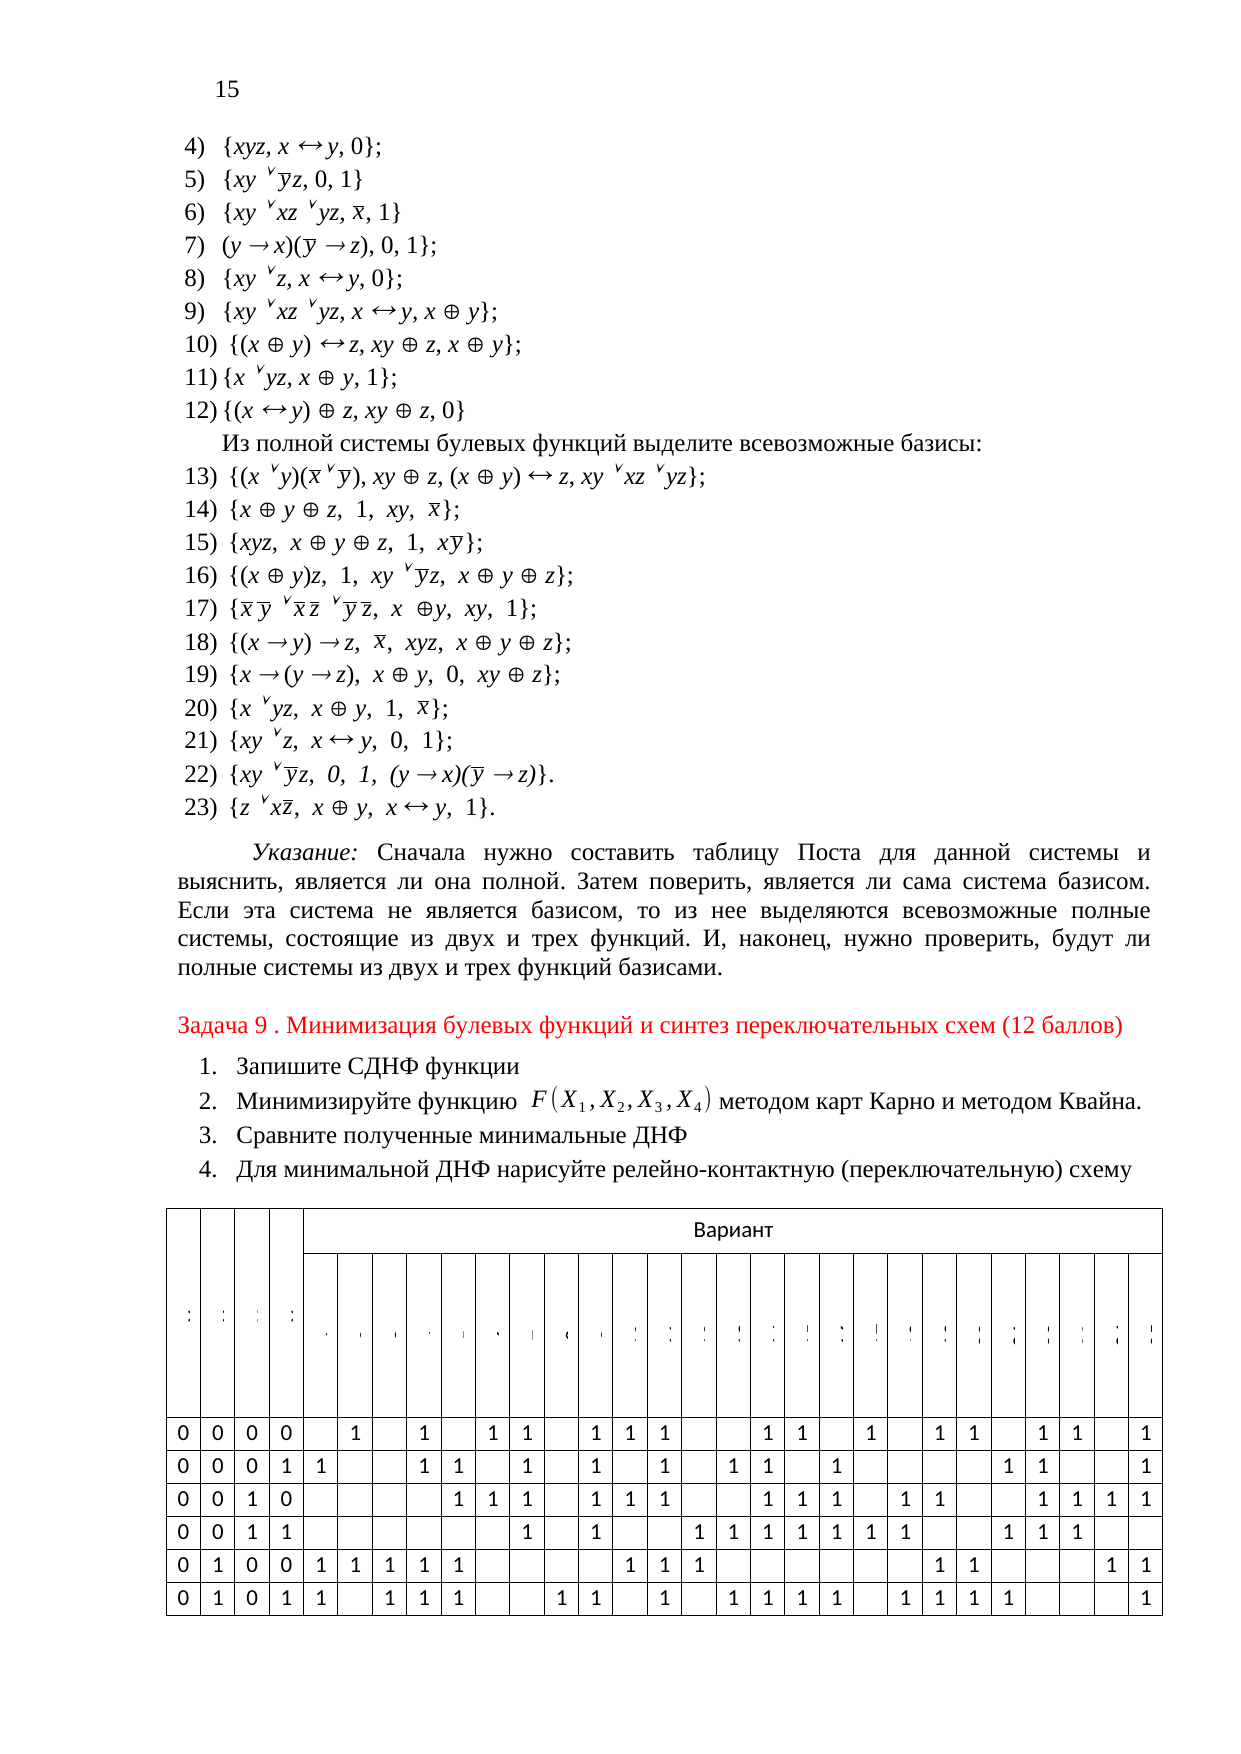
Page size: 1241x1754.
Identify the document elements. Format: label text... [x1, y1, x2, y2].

table_cell [613, 1451, 647, 1483]
table_cell 0 [235, 1451, 269, 1483]
table_cell [1129, 1517, 1162, 1549]
table_cell [304, 1517, 337, 1549]
table_cell [717, 1484, 750, 1516]
table_cell 1 [373, 1550, 406, 1582]
table_cell 1 [1095, 1550, 1128, 1582]
table_cell 1 [407, 1418, 441, 1450]
table_cell [338, 1583, 372, 1615]
list Сравните полученные минимальные ДНФ [199, 1121, 1152, 1149]
table_cell 1 [510, 1451, 544, 1483]
table_cell 1 [1129, 1418, 1162, 1450]
list {z x, x y, x y, 1}. [184, 792, 1152, 820]
table_cell 1 [1060, 1484, 1094, 1516]
table_cell [682, 1583, 716, 1615]
table_cell [854, 1484, 887, 1516]
table_cell 1 [235, 1517, 269, 1549]
list Минимизируйте функцию методом карт Карно и методом Квайна. [199, 1084, 1152, 1116]
table_cell 1 [1026, 1484, 1059, 1516]
table_cell 1 [648, 1484, 681, 1516]
table_cell 1 [613, 1484, 647, 1516]
table_cell 9 [579, 1254, 612, 1417]
table_cell 1 [888, 1484, 922, 1516]
list (y x)( z), 0, 1}; [184, 230, 1152, 259]
table_cell 1 [785, 1583, 819, 1615]
table_cell 0 [201, 1517, 234, 1549]
table_cell [717, 1418, 750, 1450]
table_cell 1 [201, 1583, 234, 1615]
table_cell 0 [270, 1550, 303, 1582]
table_cell 2 [338, 1254, 372, 1417]
table_cell [407, 1484, 441, 1516]
table_cell [545, 1484, 578, 1516]
table_cell [820, 1550, 853, 1582]
table_cell 1 [923, 1484, 956, 1516]
list {(x y) z, , xyz, x y z}; [184, 627, 1152, 655]
table_cell 1 [407, 1550, 441, 1582]
table_cell 1 [442, 1583, 475, 1615]
table_cell 1 [613, 1550, 647, 1582]
table_cell 3 [373, 1254, 406, 1417]
table_cell 1 [854, 1517, 887, 1549]
table_cell 1 [1129, 1484, 1162, 1516]
list {xyz, x y z, 1, x}; [184, 527, 1152, 556]
table_cell 1 [682, 1517, 716, 1549]
table_cell 1 [957, 1418, 991, 1450]
table_cell 1 [923, 1418, 956, 1450]
table_cell 1 [476, 1484, 509, 1516]
table_cell 1 [992, 1517, 1025, 1549]
table_cell 7 [510, 1254, 544, 1417]
table_cell 0 [201, 1418, 234, 1450]
table_cell [373, 1418, 406, 1450]
table_cell 1 [820, 1451, 853, 1483]
table_cell 1 [648, 1418, 681, 1450]
table_cell 1 [304, 1254, 337, 1417]
table_header X4 [270, 1209, 303, 1417]
table_cell 1 [476, 1418, 509, 1450]
table_cell 0 [270, 1484, 303, 1516]
table_cell 1 [579, 1484, 612, 1516]
table_header X1 [167, 1209, 200, 1417]
table_cell [682, 1418, 716, 1450]
table_cell [854, 1451, 887, 1483]
table_cell 1 [751, 1484, 784, 1516]
table_cell 1 [717, 1583, 750, 1615]
list {x (y z), x y, 0, xy z}; [184, 659, 1152, 688]
table_cell [1095, 1418, 1128, 1450]
table_cell [476, 1517, 509, 1549]
list {xy xz yz, , 1} [184, 197, 1152, 226]
table_cell [888, 1550, 922, 1582]
table_cell 1 [1129, 1550, 1162, 1582]
table_cell 1 [785, 1418, 819, 1450]
table_cell 18 [888, 1254, 922, 1417]
table_cell 1 [304, 1451, 337, 1483]
table_cell [992, 1550, 1025, 1582]
table_cell 1 [751, 1418, 784, 1450]
table_cell 1 [338, 1550, 372, 1582]
table_cell 1 [992, 1583, 1025, 1615]
table_cell 10 [613, 1254, 647, 1417]
table_cell 1 [648, 1451, 681, 1483]
table_cell [304, 1484, 337, 1516]
table_cell [613, 1517, 647, 1549]
table_cell [957, 1517, 991, 1549]
table_cell [1095, 1517, 1128, 1549]
table_cell 1 [510, 1517, 544, 1549]
table_cell 0 [167, 1550, 200, 1582]
table_cell 1 [923, 1550, 956, 1582]
table_cell [373, 1451, 406, 1483]
table_cell [854, 1550, 887, 1582]
list {(x y)( ), xy z, (x y) z, xy xz yz}; [184, 461, 1152, 490]
table_cell 1 [442, 1451, 475, 1483]
table_cell 22 [1026, 1254, 1059, 1417]
table_cell 20 [957, 1254, 991, 1417]
table_cell 1 [751, 1451, 784, 1483]
table_cell [1095, 1583, 1128, 1615]
list {x yz, x y, 1}; [184, 362, 1152, 391]
table_cell 0 [235, 1418, 269, 1450]
list Запишите СДНФ функции [199, 1051, 1152, 1080]
table_cell [545, 1451, 578, 1483]
table_header Вариант [304, 1209, 1162, 1253]
table_cell [545, 1517, 578, 1549]
table_cell 1 [579, 1418, 612, 1450]
table_cell 1 [1060, 1418, 1094, 1450]
table_cell [510, 1550, 544, 1582]
table_cell 1 [201, 1550, 234, 1582]
list Для минимальной ДНФ нарисуйте релейно-контактную (переключательную) схему [199, 1154, 1152, 1182]
table_cell 11 [648, 1254, 681, 1417]
table_cell 8 [545, 1254, 578, 1417]
table_cell [751, 1550, 784, 1582]
table_cell [923, 1451, 956, 1483]
table_cell 1 [613, 1418, 647, 1450]
table_cell 24 [1095, 1254, 1128, 1417]
table_cell [545, 1550, 578, 1582]
table_cell 1 [579, 1517, 612, 1549]
table_cell 1 [442, 1550, 475, 1582]
table_cell [442, 1418, 475, 1450]
table_cell 13 [717, 1254, 750, 1417]
table_cell [682, 1451, 716, 1483]
table_cell 1 [270, 1517, 303, 1549]
table_cell [957, 1451, 991, 1483]
table_cell 1 [957, 1550, 991, 1582]
table_cell 1 [820, 1583, 853, 1615]
table_cell [304, 1418, 337, 1450]
list {(x y) z, xy z, 0} [184, 395, 1152, 424]
table_cell [338, 1517, 372, 1549]
table_cell [888, 1418, 922, 1450]
table_cell [1026, 1583, 1059, 1615]
table_cell 1 [235, 1484, 269, 1516]
list {x yz, x y, 1, }; [184, 693, 1152, 721]
table_cell 1 [957, 1583, 991, 1615]
table_cell 4 [407, 1254, 441, 1417]
table_cell [888, 1451, 922, 1483]
table_cell 1 [510, 1484, 544, 1516]
table_cell [476, 1550, 509, 1582]
list {xy z, 0, 1} [184, 164, 1152, 193]
table_cell 0 [167, 1418, 200, 1450]
table_cell 1 [854, 1418, 887, 1450]
table_cell 1 [579, 1583, 612, 1615]
table_cell 1 [992, 1451, 1025, 1483]
list {xy z, x y, 0}; [184, 263, 1152, 292]
list {xy z, 0, 1, (y x)( z)}. [184, 759, 1152, 787]
table_cell 1 [373, 1583, 406, 1615]
list {(x y)z, 1, xy z, x y z}; [184, 561, 1152, 589]
table_cell [1060, 1451, 1094, 1483]
table_cell [442, 1517, 475, 1549]
table_cell 1 [751, 1583, 784, 1615]
table_cell 1 [1129, 1583, 1162, 1615]
table_cell [992, 1484, 1025, 1516]
table_cell 1 [545, 1583, 578, 1615]
table_cell 1 [888, 1517, 922, 1549]
table_cell [992, 1418, 1025, 1450]
table_cell 1 [1026, 1418, 1059, 1450]
table_cell 0 [235, 1550, 269, 1582]
table_cell [923, 1517, 956, 1549]
table_cell 16 [820, 1254, 853, 1417]
table_cell 1 [270, 1583, 303, 1615]
table_cell [373, 1517, 406, 1549]
table_cell 1 [820, 1517, 853, 1549]
table_cell 1 [1060, 1517, 1094, 1549]
table_cell 12 [682, 1254, 716, 1417]
table_cell 1 [338, 1418, 372, 1450]
table_cell 1 [751, 1517, 784, 1549]
table_cell [613, 1583, 647, 1615]
table_cell 1 [888, 1583, 922, 1615]
table_cell [545, 1418, 578, 1450]
table_cell [1095, 1451, 1128, 1483]
subtitle Задача 9 . Минимизация булевых функций и синтез переключательных схем (12 баллов) [177, 1010, 1152, 1039]
table_cell 5 [442, 1254, 475, 1417]
table_cell 0 [167, 1583, 200, 1615]
list {xy xz yz, x y, x y}; [184, 296, 1152, 325]
table_cell 17 [854, 1254, 887, 1417]
table_cell [579, 1550, 612, 1582]
table_cell [785, 1550, 819, 1582]
table_cell 0 [201, 1451, 234, 1483]
table_cell [510, 1583, 544, 1615]
text Указание: Сначала нужно составить таблицу Поста для данной системы и выяснить, является ли она полной. Затем поверить, является ли сама система базисом. Если эта система не является базисом, то из нее выделяются всевозможные полные системы, состоящие из двух и трех функций. И, наконец, нужно проверить, будут ли полные системы из двух и трех функций базисами. [177, 837, 1152, 981]
table_cell 19 [923, 1254, 956, 1417]
table_cell 1 [648, 1550, 681, 1582]
list {x y z, 1, xy, }; [184, 494, 1152, 523]
table_cell [957, 1484, 991, 1516]
table_cell 1 [1026, 1517, 1059, 1549]
table_cell 1 [717, 1517, 750, 1549]
table_cell 6 [476, 1254, 509, 1417]
table_cell 1 [923, 1583, 956, 1615]
table_cell [476, 1451, 509, 1483]
table_cell 1 [442, 1484, 475, 1516]
table_header X3 [235, 1209, 269, 1417]
table_cell [785, 1451, 819, 1483]
table_cell [717, 1550, 750, 1582]
table_cell 0 [270, 1418, 303, 1450]
table_cell [854, 1583, 887, 1615]
table_cell 1 [304, 1550, 337, 1582]
table_cell [338, 1451, 372, 1483]
table_cell 1 [717, 1451, 750, 1483]
table_cell 1 [304, 1583, 337, 1615]
table_cell 1 [1095, 1484, 1128, 1516]
table_cell [1060, 1583, 1094, 1615]
table_cell [373, 1484, 406, 1516]
table_cell 25 [1129, 1254, 1162, 1417]
table_cell 21 [992, 1254, 1025, 1417]
table_cell 23 [1060, 1254, 1094, 1417]
list { , x y, xy, 1}; [184, 593, 1152, 622]
table_cell 1 [1129, 1451, 1162, 1483]
table_cell 1 [682, 1550, 716, 1582]
table_cell [476, 1583, 509, 1615]
table_cell [407, 1517, 441, 1549]
table_cell 1 [648, 1583, 681, 1615]
table_cell 1 [407, 1451, 441, 1483]
table_cell 0 [201, 1484, 234, 1516]
table_cell 0 [235, 1583, 269, 1615]
table_cell 1 [270, 1451, 303, 1483]
table_cell [820, 1418, 853, 1450]
table_cell 1 [785, 1484, 819, 1516]
table_header X2 [201, 1209, 234, 1417]
table_cell [338, 1484, 372, 1516]
list {(x y) z, xy z, x y}; [184, 329, 1152, 358]
table_cell 14 [751, 1254, 784, 1417]
table_cell 1 [820, 1484, 853, 1516]
table_cell 1 [510, 1418, 544, 1450]
table_cell 0 [167, 1517, 200, 1549]
table_cell 1 [785, 1517, 819, 1549]
table_cell [682, 1484, 716, 1516]
table_cell 0 [167, 1451, 200, 1483]
table_cell 1 [579, 1451, 612, 1483]
list Из полной системы булевых функций выделите всевозможные базисы: [222, 428, 1152, 457]
list {xy z, x y, 0, 1}; [184, 726, 1152, 754]
table_cell 1 [1026, 1451, 1059, 1483]
table_cell [1060, 1550, 1094, 1582]
table_cell [1026, 1550, 1059, 1582]
table_cell 1 [407, 1583, 441, 1615]
table_cell 0 [167, 1484, 200, 1516]
table_cell [648, 1517, 681, 1549]
list {xyz, x y, 0}; [184, 131, 1152, 160]
table_cell 15 [785, 1254, 819, 1417]
